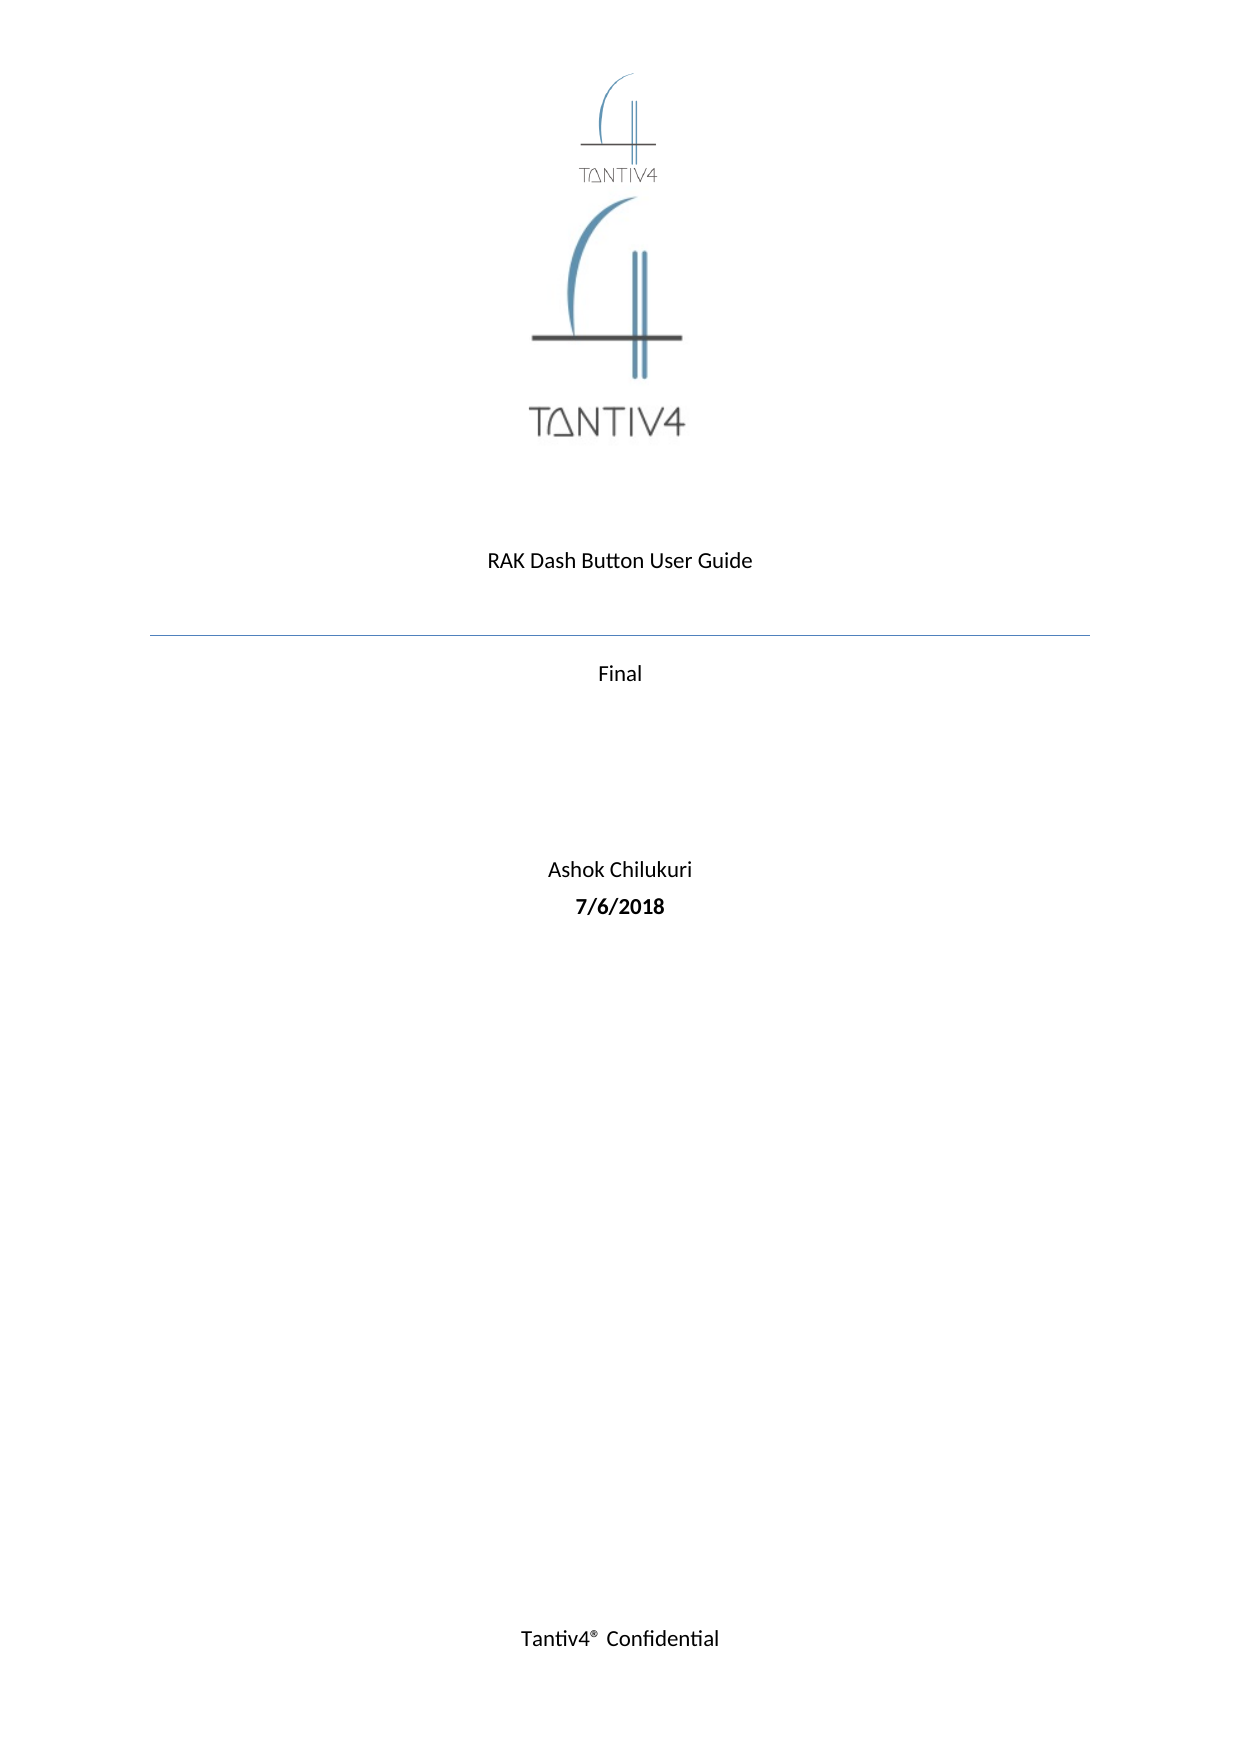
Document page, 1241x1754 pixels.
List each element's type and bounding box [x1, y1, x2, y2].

picture [528, 73, 712, 448]
